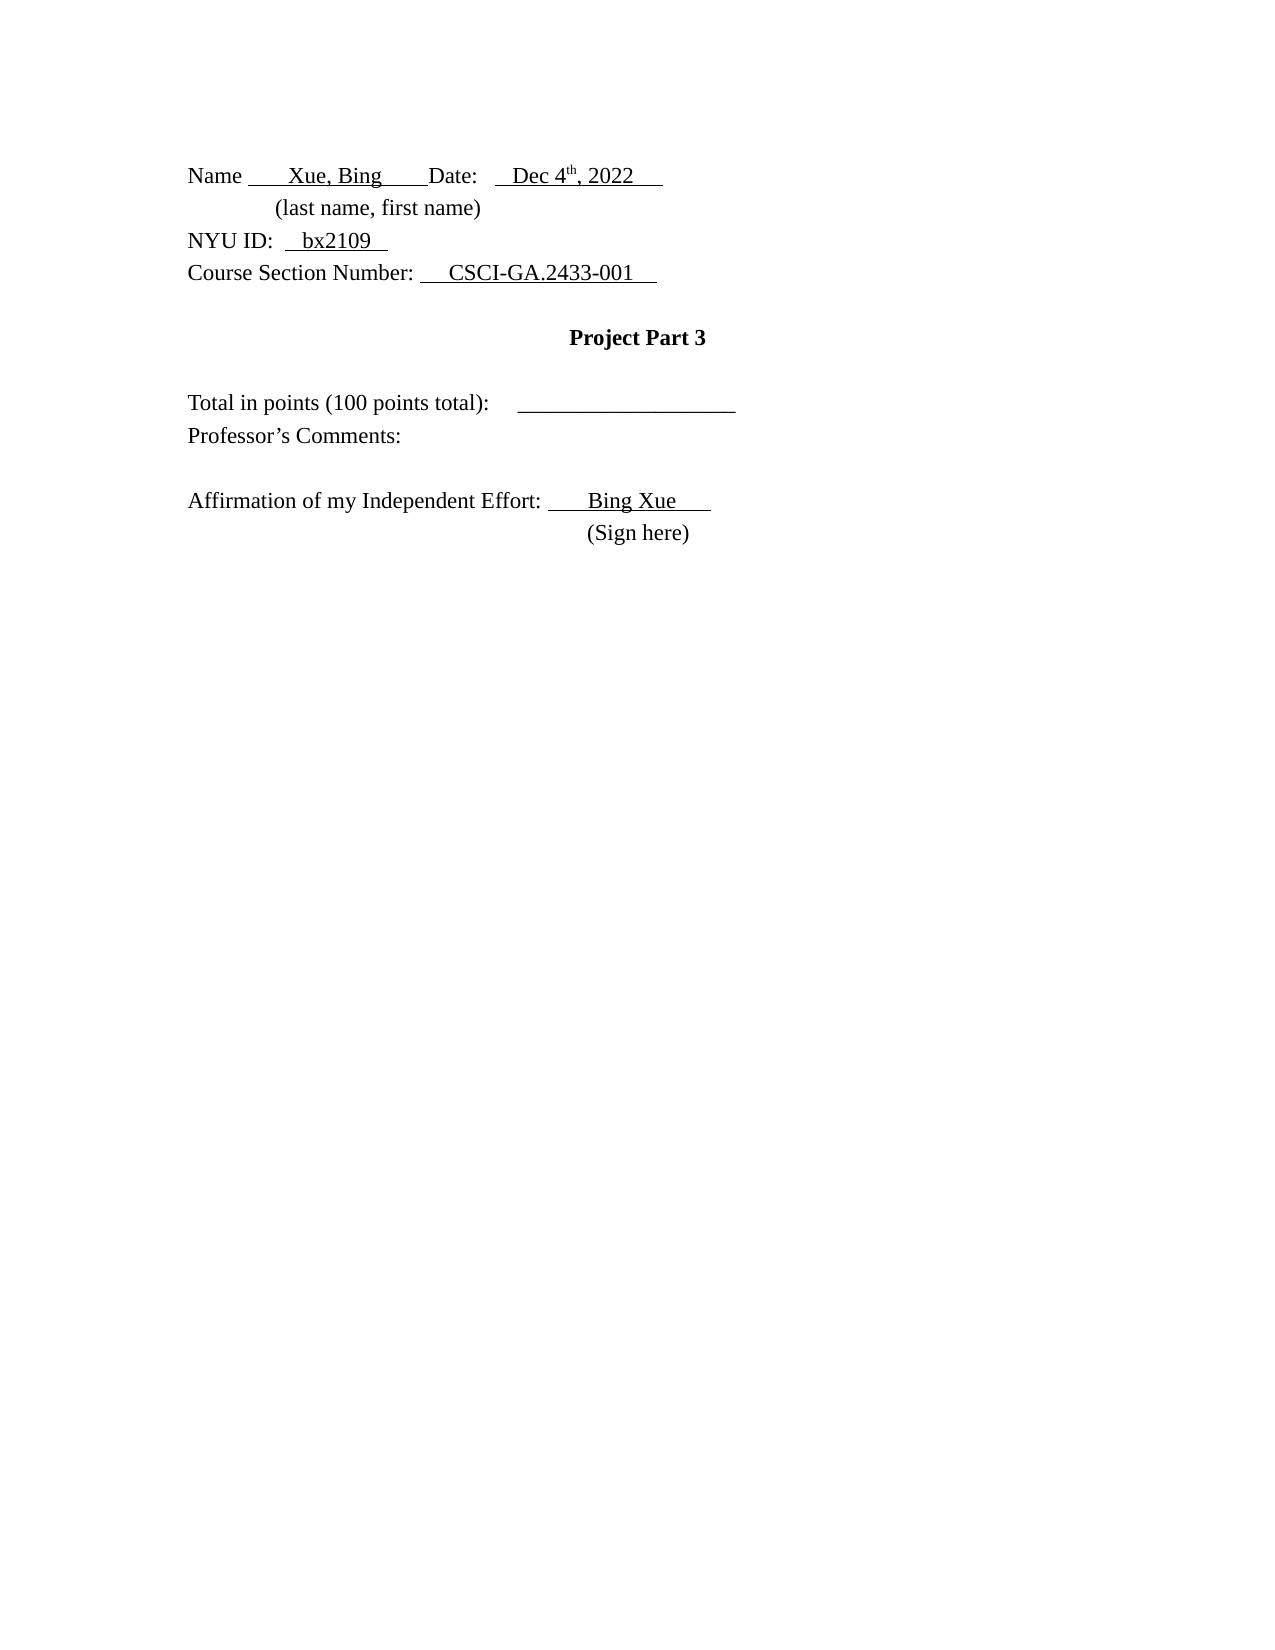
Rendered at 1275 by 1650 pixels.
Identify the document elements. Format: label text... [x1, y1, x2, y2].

text Professor’s Comments: [187, 419, 1087, 451]
text (Sign here) [537, 516, 1087, 549]
text NYU ID: bx2109 [187, 224, 1087, 256]
text (last name, first name) [231, 191, 1087, 224]
text Course Section Number: CSCI-GA.2433-001 [187, 256, 1087, 289]
text Total in points (100 points total): ___________________ [187, 386, 1087, 419]
text Project Part 3 [187, 321, 1087, 354]
text Name Xue, Bing Date: Dec 4th, 2022 [187, 159, 1087, 191]
text Affirmation of my Independent Effort: Bing Xue [187, 484, 1087, 516]
